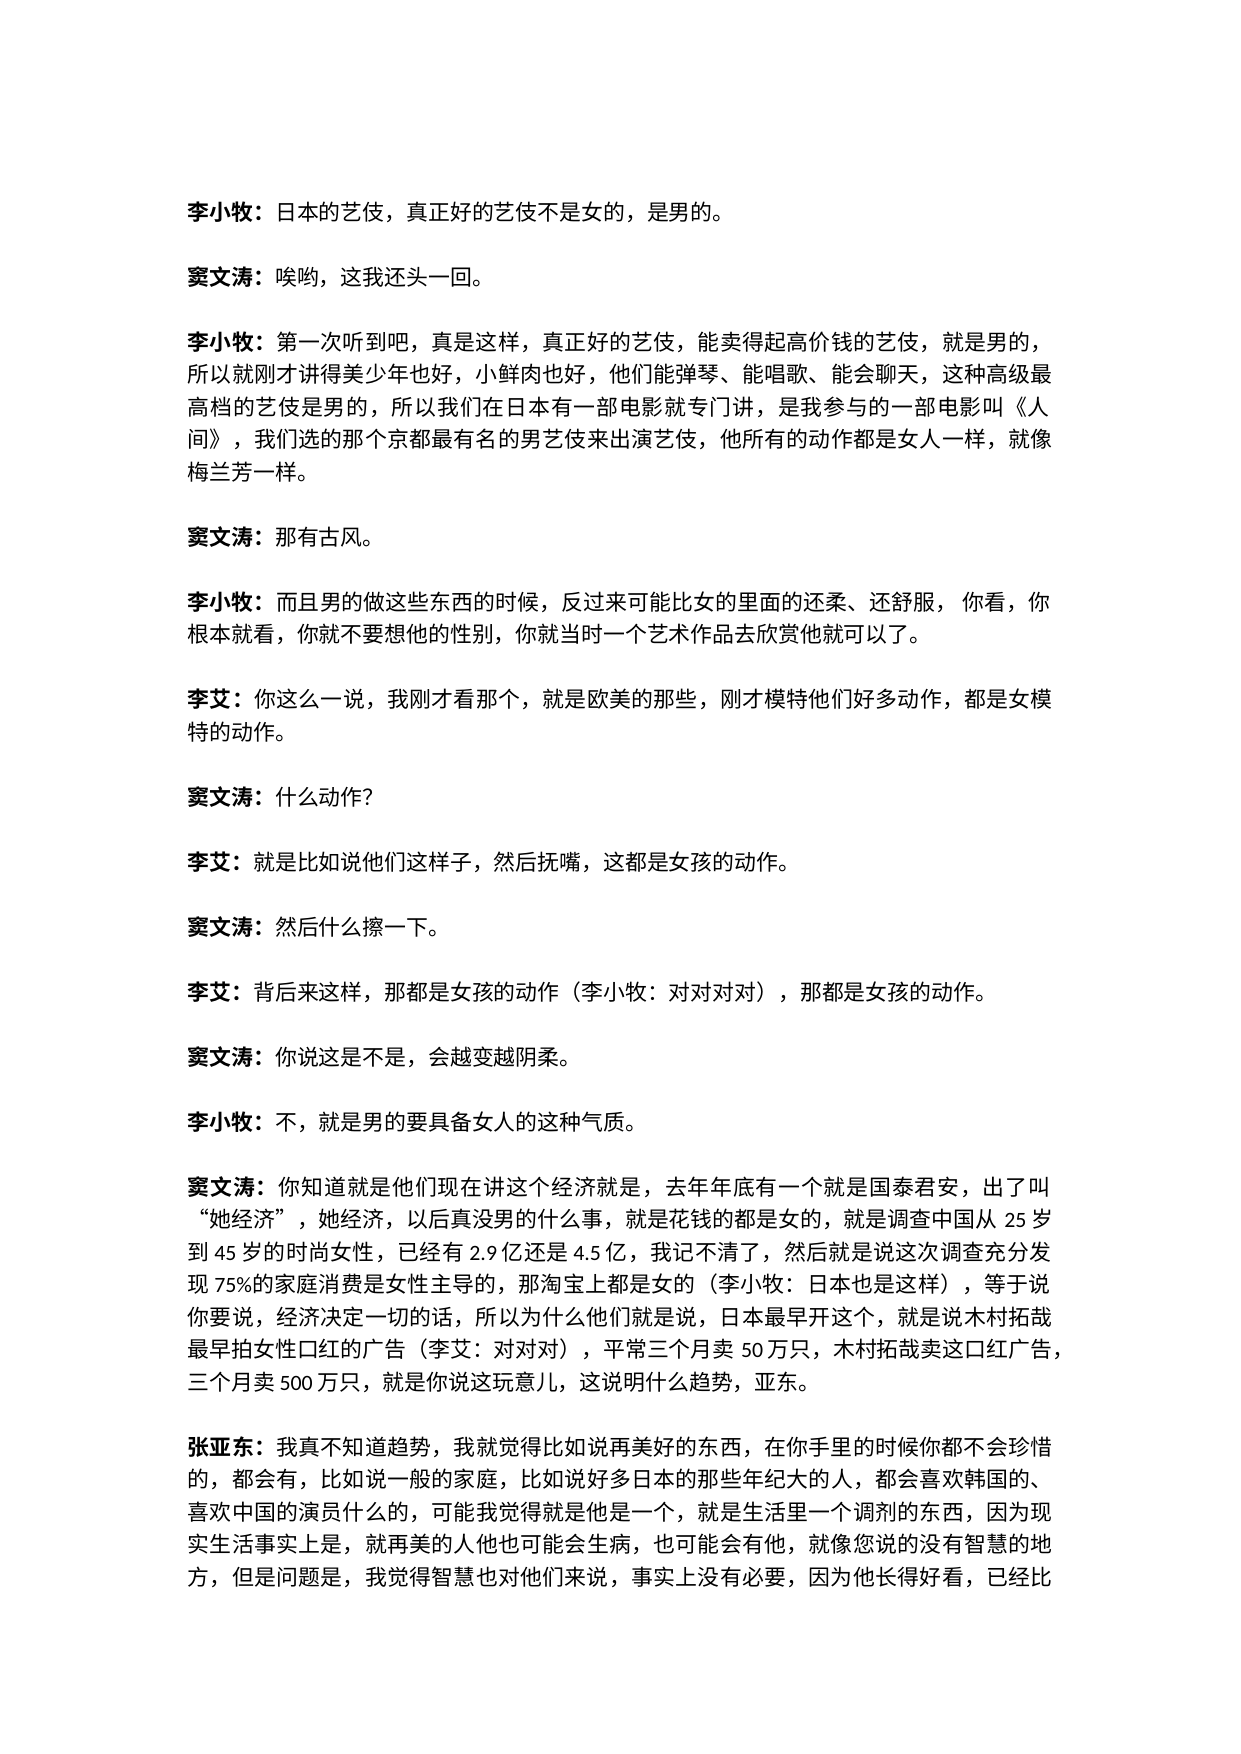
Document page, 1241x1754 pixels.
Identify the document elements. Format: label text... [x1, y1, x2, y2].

text 李小牧：日本的艺伎，真正好的艺伎不是女的，是男的。 [187, 194, 1053, 227]
text 李艾：背后来这样，那都是女孩的动作（李小牧：对对对对），那都是女孩的动作。 [187, 974, 1053, 1007]
text 李艾：你这么一说，我刚才看那个，就是欧美的那些，刚才模特他们好多动作，都是女模特的动作。 [187, 682, 1053, 747]
text 李小牧：不，就是男的要具备女人的这种气质。 [187, 1104, 1053, 1137]
text 李小牧：而且男的做这些东西的时候，反过来可能比女的里面的还柔、还舒服， 你看，你根本就看，你就不要想他的性别，你就当时一个艺术作品去欣赏他就可以了。 [187, 584, 1053, 649]
text 窦文涛：你知道就是他们现在讲这个经济就是，去年年底有一个就是国泰君安，出了叫“她经济”，她经济，以后真没男的什么事，就是花钱的都是女的，就是调查中国从25岁到45岁的时尚女性，已经有2.9亿还是4.5亿，我记不清了，然后就是说这次调查充分发现75%的家庭消费是女性主导的，那淘宝上都是女的（李小牧：日本也是这样），等于说你要说，经济决定一切的话，所以为什么他们就是说，日本最早开这个，就是说木村拓哉，最早拍女性口红的广告（李艾：对对对），平常三个月卖50万只，木村拓哉卖这口红广告，三个月卖500万只，就是你说这玩意儿，这说明什么趋势，亚东。 [187, 1169, 1053, 1397]
text 窦文涛：唉哟，这我还头一回。 [187, 259, 1053, 292]
text 窦文涛：那有古风。 [187, 519, 1053, 552]
text 李艾：就是比如说他们这样子，然后抚嘴，这都是女孩的动作。 [187, 844, 1053, 877]
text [187, 1429, 1053, 1592]
text 李小牧：第一次听到吧，真是这样，真正好的艺伎，能卖得起高价钱的艺伎，就是男的，所以就刚才讲得美少年也好，小鲜肉也好，他们能弹琴、能唱歌、能会聊天，这种高级最高档的艺伎是男的，所以我们在日本有一部电影就专门讲，是我参与的一部电影叫《人间》，我们选的那个京都最有名的男艺伎来出演艺伎，他所有的动作都是女人一样，就像梅兰芳一样。 [187, 324, 1053, 487]
text 窦文涛：什么动作？ [187, 779, 1053, 812]
text 窦文涛：你说这是不是，会越变越阴柔。 [187, 1039, 1053, 1072]
text 窦文涛：然后什么擦一下。 [187, 909, 1053, 942]
